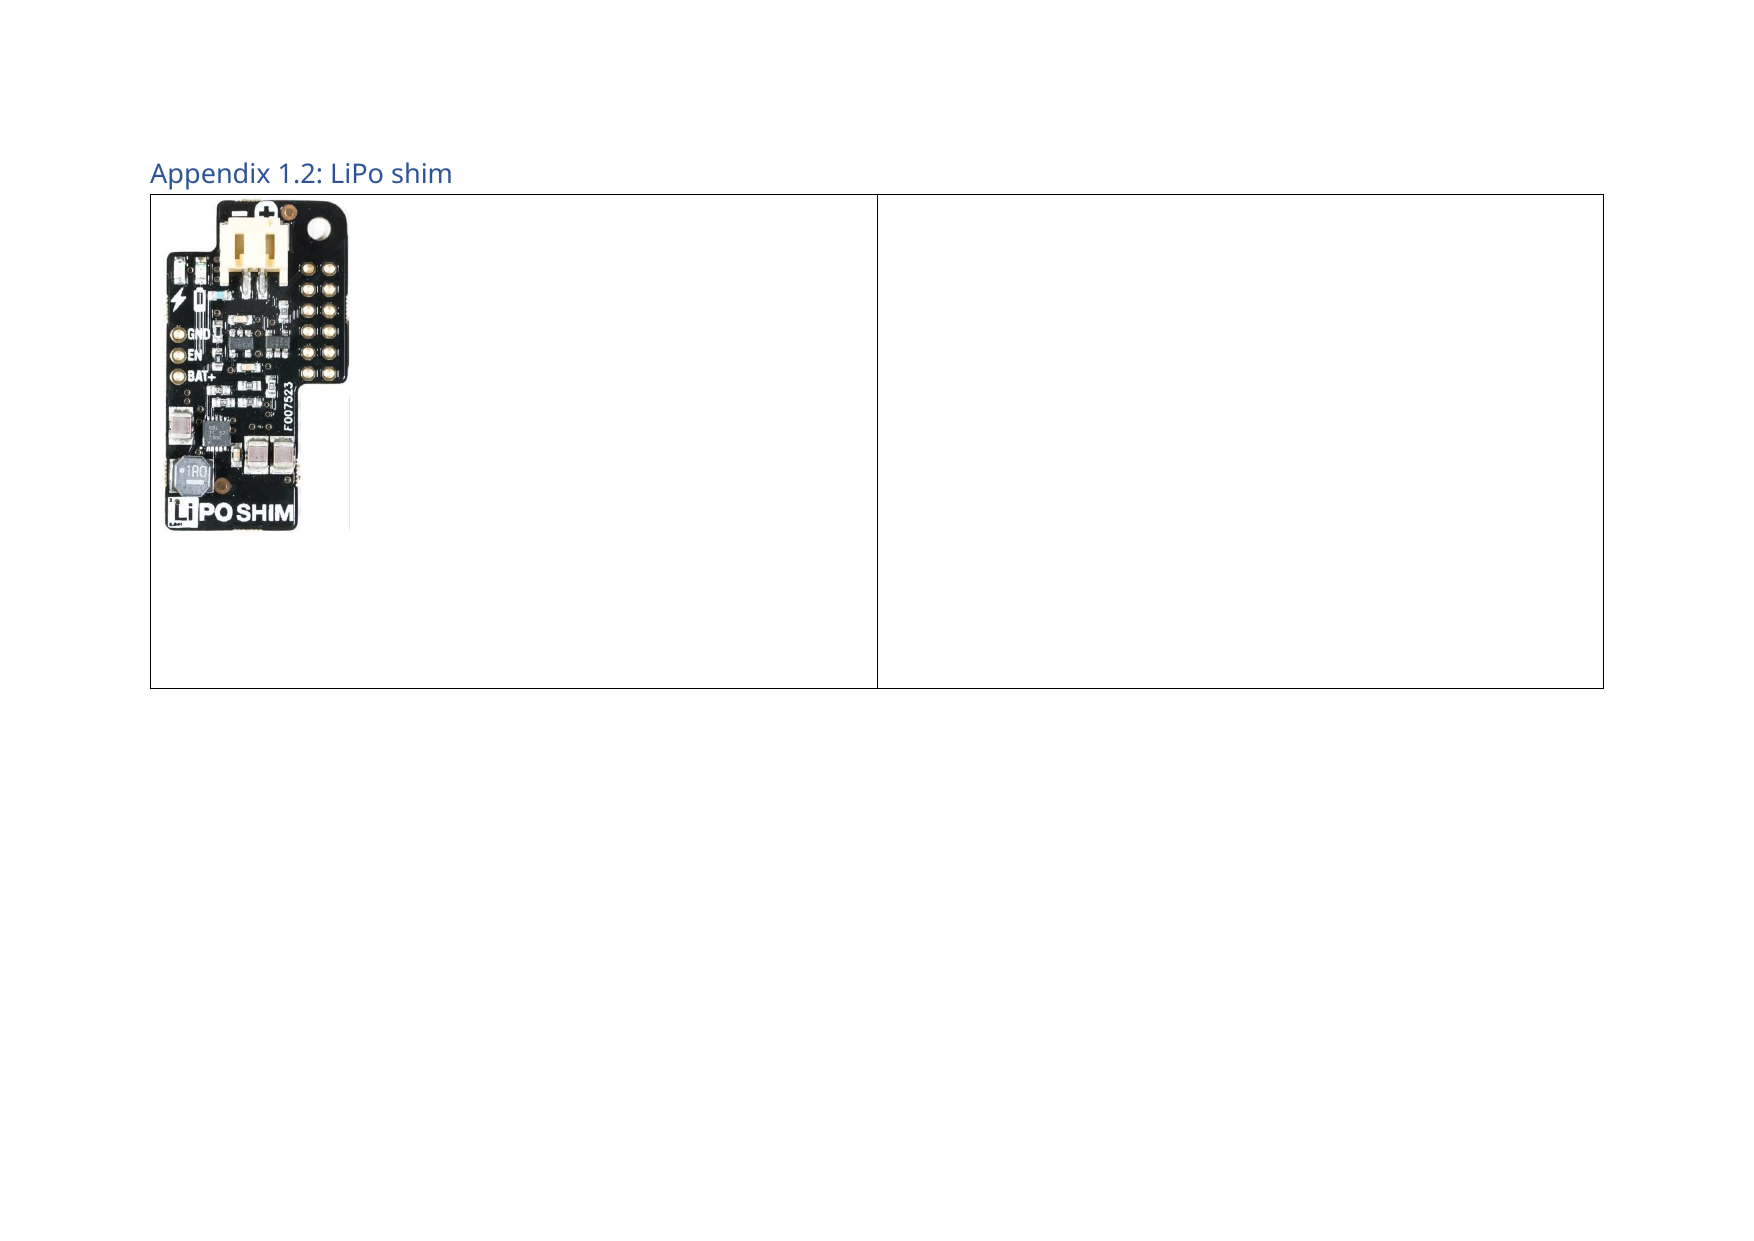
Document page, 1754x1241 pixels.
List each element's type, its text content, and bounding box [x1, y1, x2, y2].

table_header [878, 195, 1603, 688]
table_header [151, 195, 877, 688]
subtitle Appendix 1.2: LiPo shim [150, 154, 1604, 191]
picture [161, 195, 350, 533]
